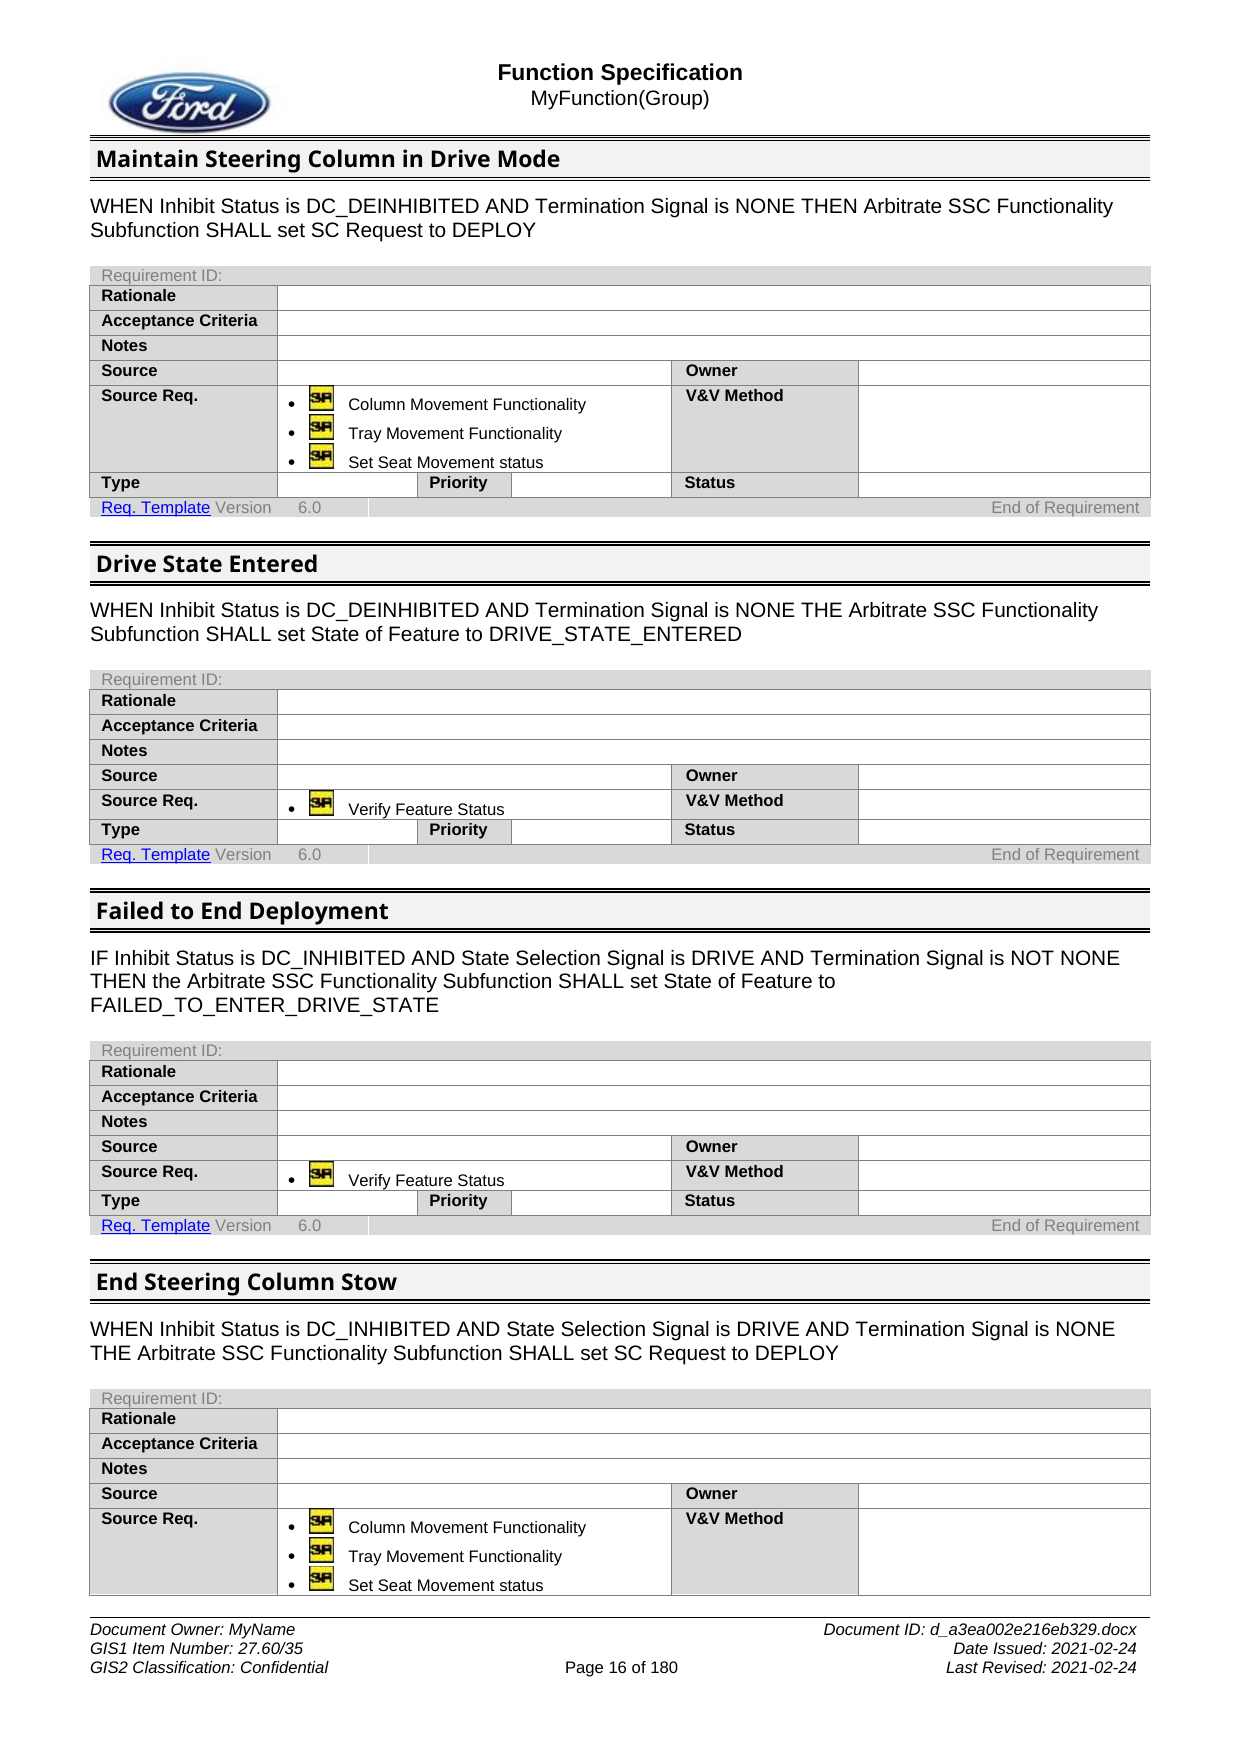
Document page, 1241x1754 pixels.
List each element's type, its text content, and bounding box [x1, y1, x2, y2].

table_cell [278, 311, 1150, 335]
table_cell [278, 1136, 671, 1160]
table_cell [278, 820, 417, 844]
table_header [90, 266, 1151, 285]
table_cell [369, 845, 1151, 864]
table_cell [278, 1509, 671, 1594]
text IF Inhibit Status is DC_INHIBITED AND State Selection Signal is DRIVE AND Termination Signal is NOT NONE THEN the Arbitrate SSC Functionality Subfunction SHALL set State of Feature to FAILED_TO_ENTER_DRIVE_STATE [90, 945, 1150, 1017]
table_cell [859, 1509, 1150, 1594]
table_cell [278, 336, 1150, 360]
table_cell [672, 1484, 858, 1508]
text WHEN Inhibit Status is DC_DEINHIBITED AND Termination Signal is NONE THEN Arbitrate SSC Functionality Subfunction SHALL set SC Request to DEPLOY [90, 194, 1150, 242]
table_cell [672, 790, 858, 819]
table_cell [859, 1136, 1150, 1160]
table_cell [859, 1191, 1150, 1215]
picture [309, 385, 334, 411]
picture [309, 1566, 334, 1591]
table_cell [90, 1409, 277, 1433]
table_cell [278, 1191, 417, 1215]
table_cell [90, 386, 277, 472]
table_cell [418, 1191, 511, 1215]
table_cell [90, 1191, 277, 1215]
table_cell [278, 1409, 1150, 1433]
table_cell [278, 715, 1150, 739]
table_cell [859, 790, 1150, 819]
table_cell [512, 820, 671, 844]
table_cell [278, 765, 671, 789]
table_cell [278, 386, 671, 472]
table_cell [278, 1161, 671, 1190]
picture [309, 1161, 334, 1187]
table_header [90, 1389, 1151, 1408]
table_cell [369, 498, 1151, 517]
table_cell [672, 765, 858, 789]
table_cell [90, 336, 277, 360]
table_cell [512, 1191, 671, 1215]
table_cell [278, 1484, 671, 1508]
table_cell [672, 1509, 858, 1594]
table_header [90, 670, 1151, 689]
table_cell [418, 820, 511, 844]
picture [309, 1508, 334, 1534]
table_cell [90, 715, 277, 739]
text WHEN Inhibit Status is DC_DEINHIBITED AND Termination Signal is NONE THE Arbitrate SSC Functionality Subfunction SHALL set State of Feature to DRIVE_STATE_ENTERED [90, 598, 1150, 646]
picture [309, 790, 334, 816]
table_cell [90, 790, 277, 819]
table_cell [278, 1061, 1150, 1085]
text Maintain Steering Column in Drive Mode [90, 141, 1150, 177]
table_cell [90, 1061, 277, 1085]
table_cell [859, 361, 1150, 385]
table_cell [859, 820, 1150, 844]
picture [309, 443, 334, 469]
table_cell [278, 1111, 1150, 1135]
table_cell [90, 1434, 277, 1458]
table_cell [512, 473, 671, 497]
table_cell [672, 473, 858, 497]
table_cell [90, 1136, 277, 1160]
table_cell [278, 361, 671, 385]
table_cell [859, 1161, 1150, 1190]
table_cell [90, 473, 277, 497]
text Failed to End Deployment [90, 893, 1150, 928]
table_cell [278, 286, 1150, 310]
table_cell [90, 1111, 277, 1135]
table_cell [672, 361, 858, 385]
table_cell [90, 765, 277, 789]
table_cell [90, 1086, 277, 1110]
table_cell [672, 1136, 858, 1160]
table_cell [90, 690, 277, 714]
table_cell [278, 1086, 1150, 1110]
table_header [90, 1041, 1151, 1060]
text WHEN Inhibit Status is DC_INHIBITED AND State Selection Signal is DRIVE AND Termination Signal is NONE THE Arbitrate SSC Functionality Subfunction SHALL set SC Request to DEPLOY [90, 1317, 1150, 1364]
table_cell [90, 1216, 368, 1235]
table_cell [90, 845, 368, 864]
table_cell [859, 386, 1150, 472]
text End Steering Column Stow [90, 1264, 1150, 1299]
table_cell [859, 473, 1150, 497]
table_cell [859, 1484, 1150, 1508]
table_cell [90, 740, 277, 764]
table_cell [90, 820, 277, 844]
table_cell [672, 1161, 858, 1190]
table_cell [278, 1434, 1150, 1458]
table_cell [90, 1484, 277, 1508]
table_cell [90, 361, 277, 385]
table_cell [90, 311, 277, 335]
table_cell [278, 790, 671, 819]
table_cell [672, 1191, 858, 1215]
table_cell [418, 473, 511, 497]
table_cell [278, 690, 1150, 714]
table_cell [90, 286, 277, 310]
picture [309, 414, 334, 440]
picture [89, 53, 290, 137]
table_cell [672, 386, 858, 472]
picture [309, 1537, 334, 1563]
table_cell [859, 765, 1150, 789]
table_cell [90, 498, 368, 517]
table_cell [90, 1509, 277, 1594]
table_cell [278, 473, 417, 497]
text Drive State Entered [90, 546, 1150, 581]
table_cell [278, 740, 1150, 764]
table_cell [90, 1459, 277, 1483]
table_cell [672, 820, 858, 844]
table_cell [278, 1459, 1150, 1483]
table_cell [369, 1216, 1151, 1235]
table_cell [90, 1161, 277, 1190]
